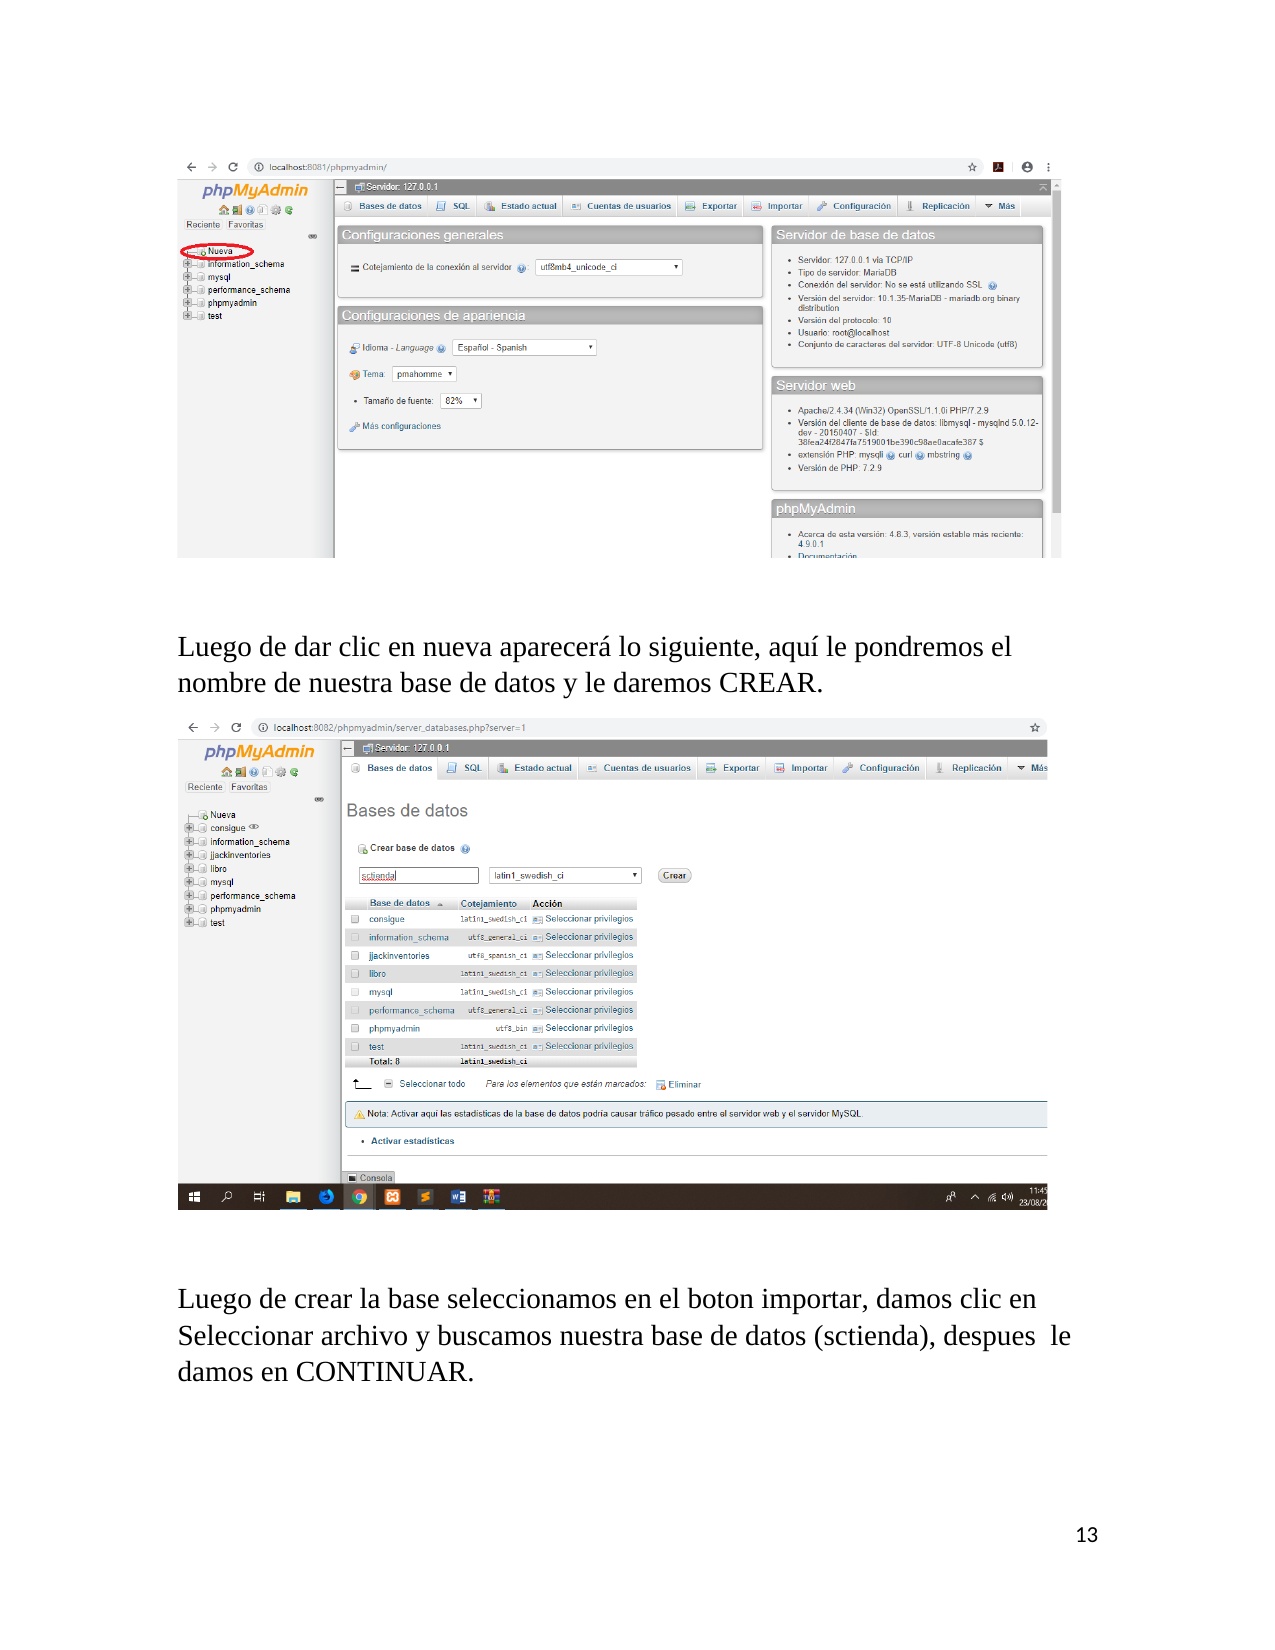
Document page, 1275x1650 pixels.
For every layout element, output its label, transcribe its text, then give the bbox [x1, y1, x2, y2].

picture [177, 157, 1062, 558]
text Luego de crear la base seleccionamos en el boton importar, damos clic en Seleccionar archivo y buscamos nuestra base de datos (sctienda), despues le damos en CONTINUAR. [177, 1282, 1098, 1387]
text Luego de dar clic en nueva aparecerá lo siguiente, aquí le pondremos el nombre de nuestra base de datos y le daremos CREAR. [177, 629, 1098, 698]
picture [178, 717, 1048, 1210]
